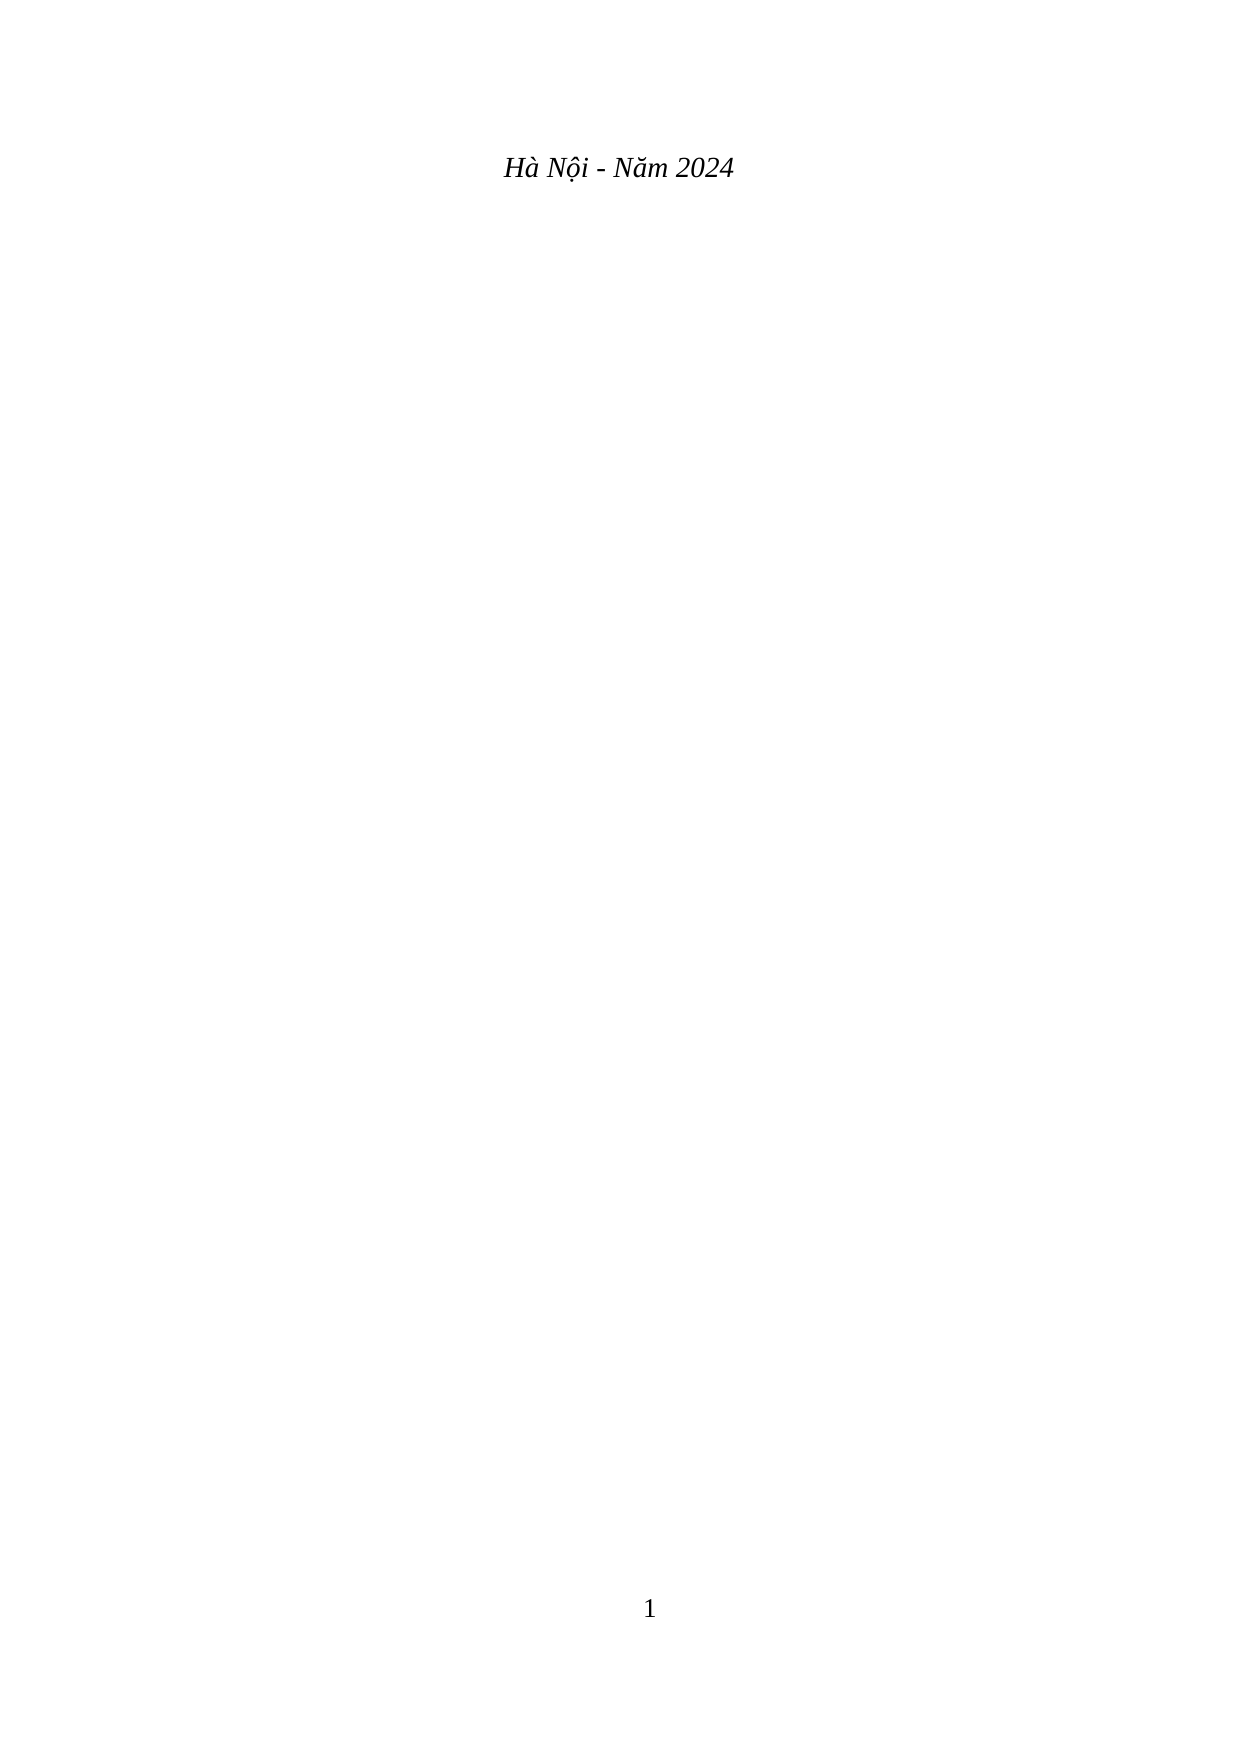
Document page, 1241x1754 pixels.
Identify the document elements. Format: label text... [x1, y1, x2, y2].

text Hà Nội - Năm 2024 [150, 150, 1090, 183]
